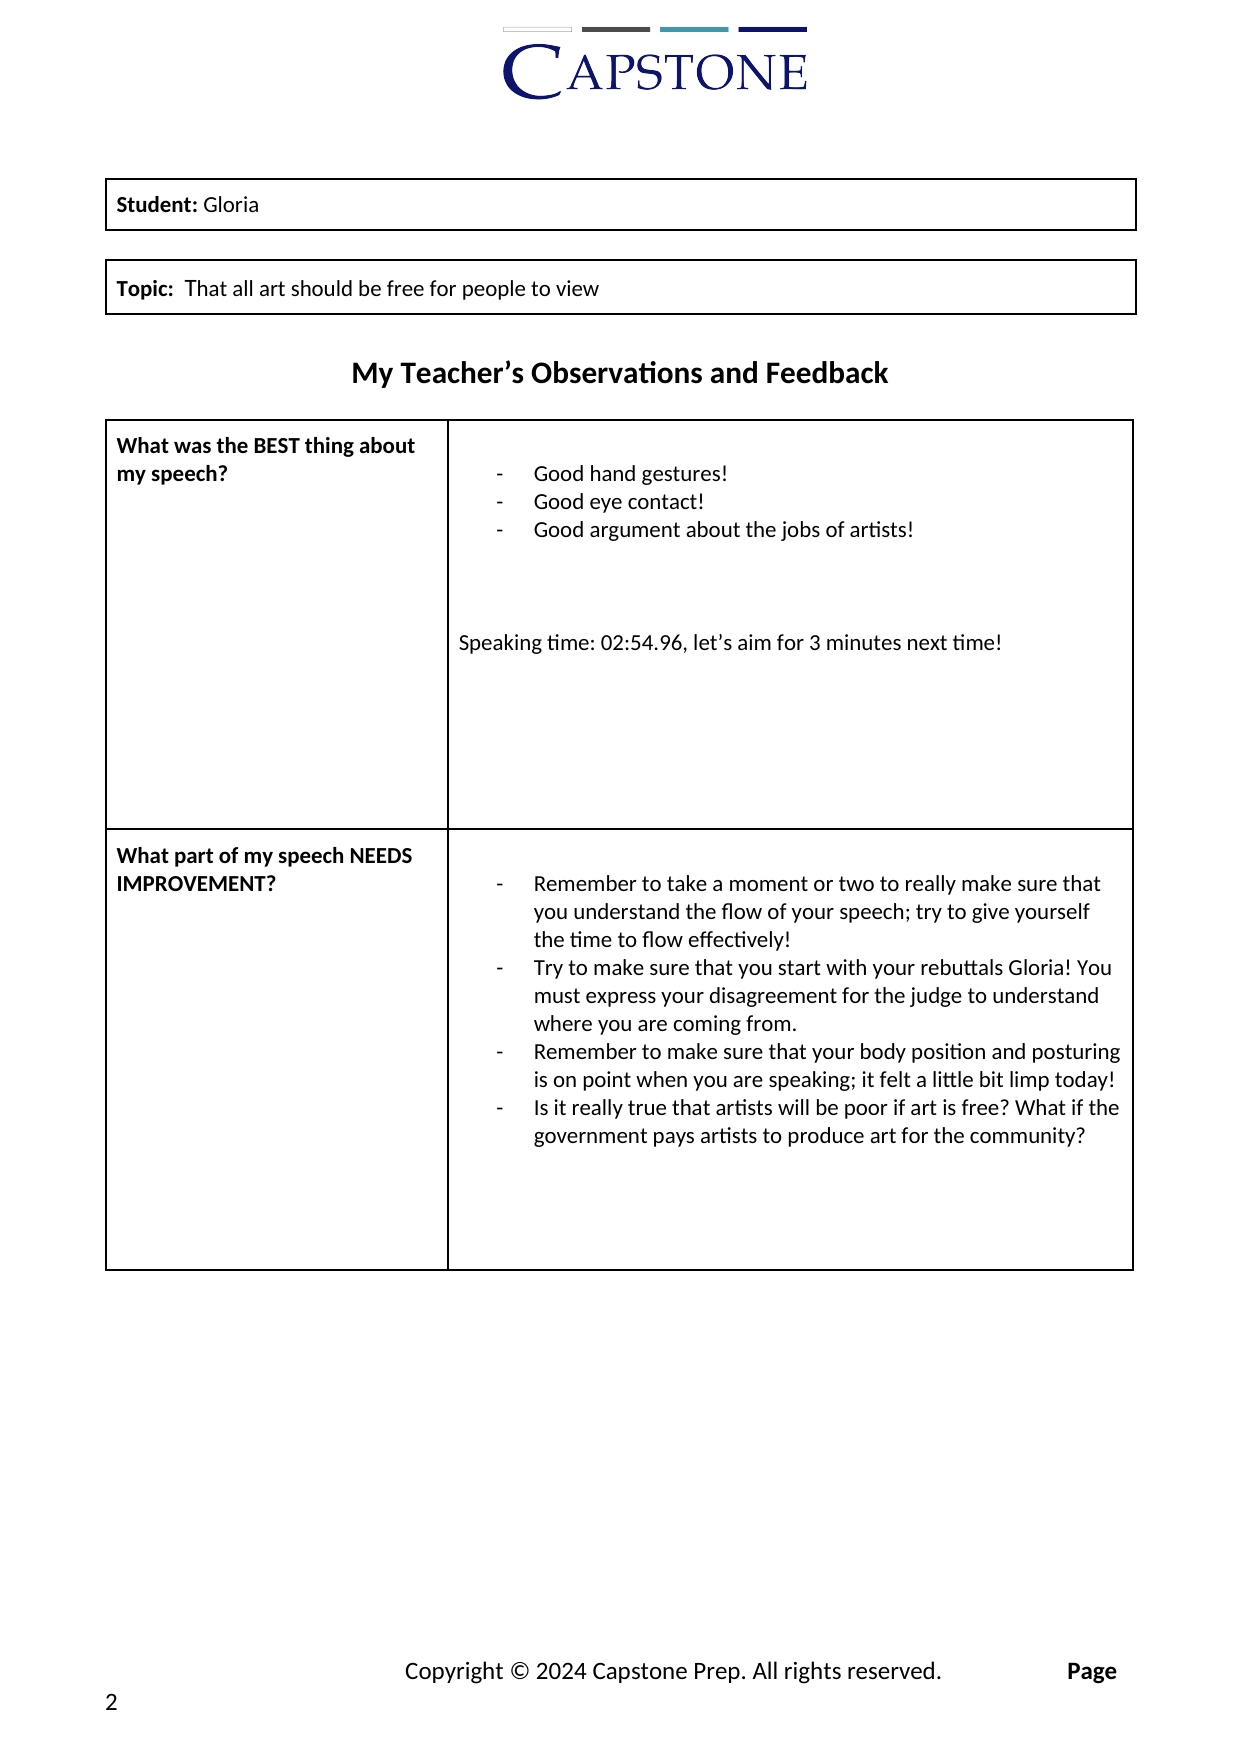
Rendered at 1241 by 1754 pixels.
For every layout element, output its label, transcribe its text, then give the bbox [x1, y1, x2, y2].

text My Teacher’s Observations and Feedback [105, 353, 1135, 391]
table_header Student: Gloria [107, 180, 1135, 229]
picture [495, 18, 816, 106]
table_header Topic: That all art should be free for people to view [107, 261, 1135, 313]
table_cell What part of my speech NEEDS IMPROVEMENT? [107, 830, 447, 1269]
table_cell Remember to take a moment or two to really make sure that you understand the flow of your speech; try to give yourself the time to flow effectively! Try to make sure that you start with your rebuttals Gloria! You must express your disagreement for the judge to understand where you are coming from. Remember to make sure that your body position and posturing is on point when you are speaking; it felt a little bit limp today! Is it really true that artists will be poor if art is free? What if the government pays artists to produce art for the community? [449, 830, 1132, 1269]
table_header What was the BEST thing about my speech? [107, 421, 447, 828]
table_header Good hand gestures! Good eye contact! Good argument about the jobs of artists! Speaking time: 02:54.96, let’s aim for 3 minutes next time! [449, 421, 1132, 828]
